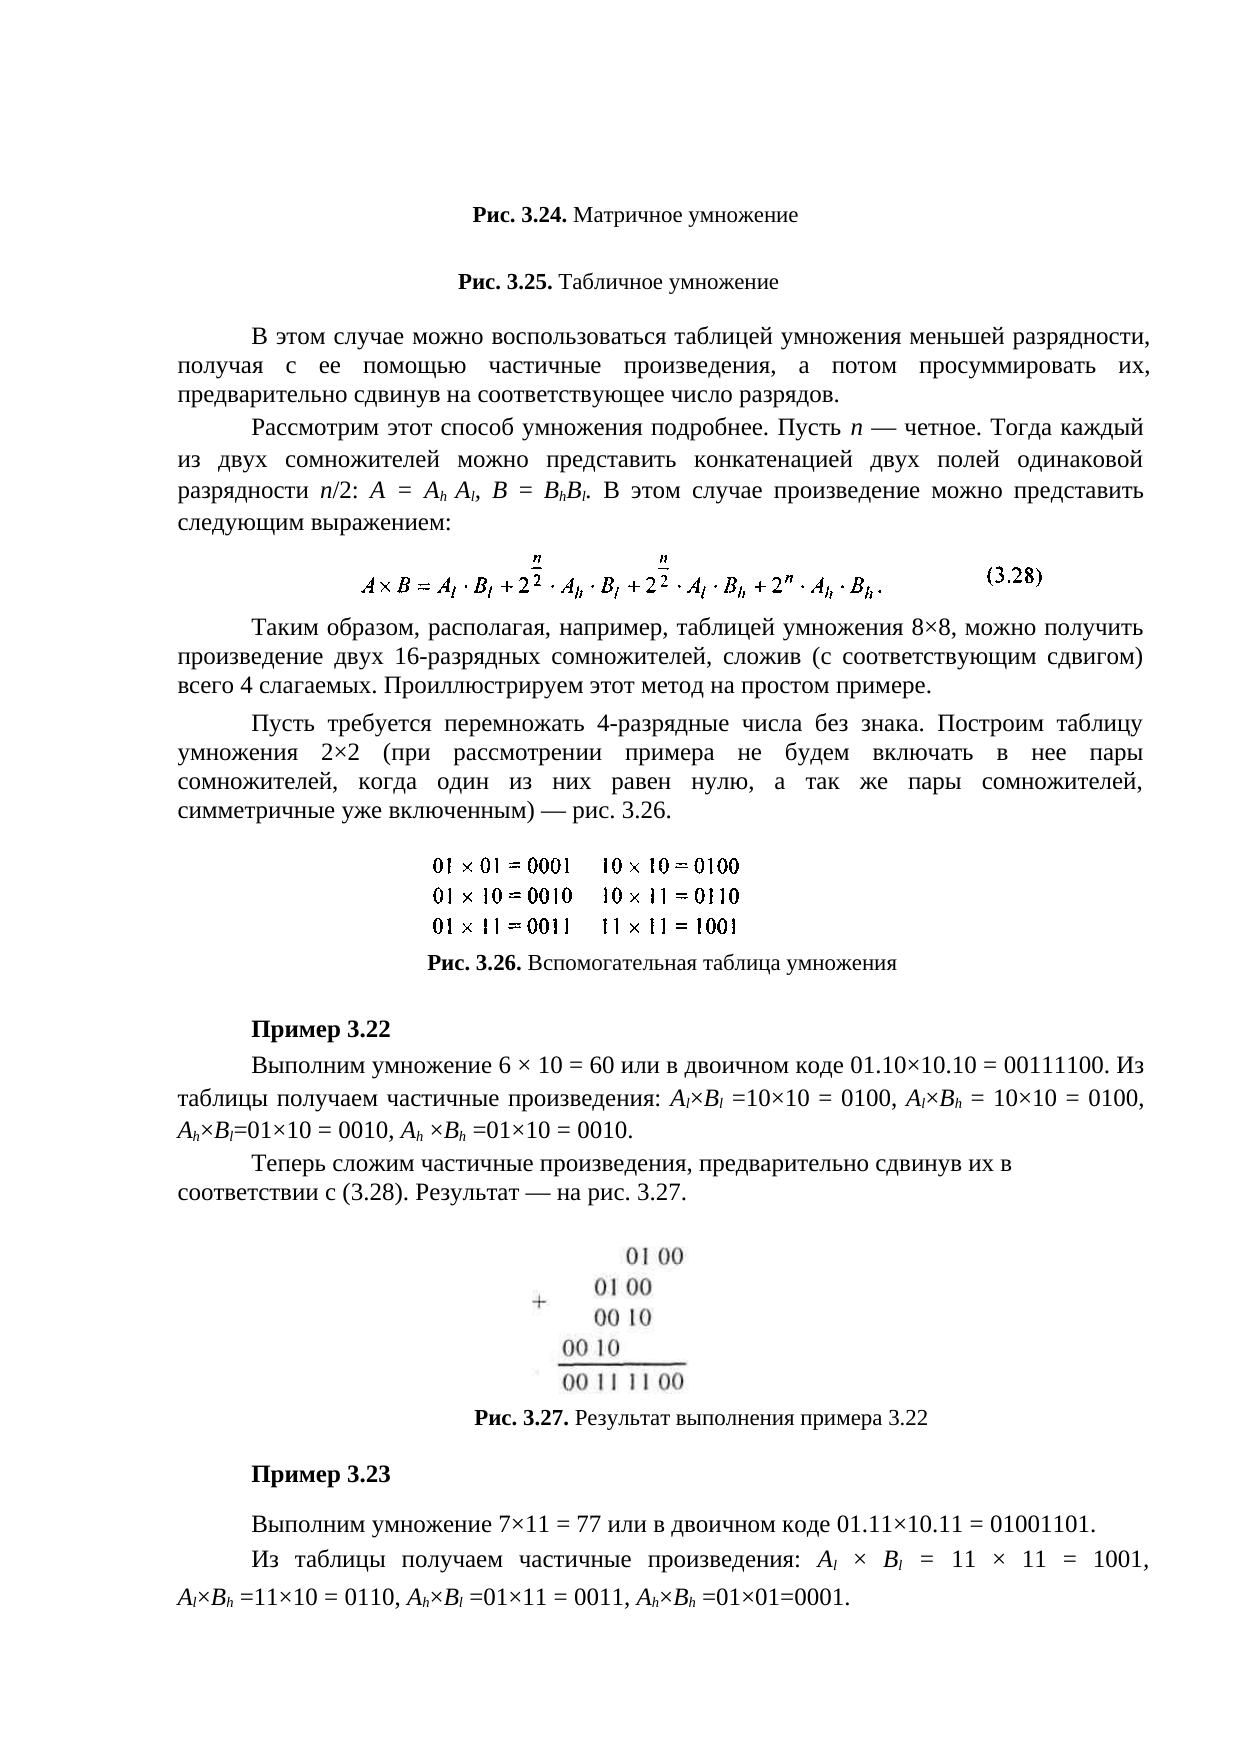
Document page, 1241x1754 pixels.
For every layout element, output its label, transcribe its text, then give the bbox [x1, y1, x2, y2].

text Выполним умножение 6 × 10 = 60 или в двоичном коде 01.10×10.10 = 00111100. Из таблицы получаем частичные произведения: Аl×Вl =10×10 = 0100, Аl×Вh = 10×10 = 0100, Аh×Вl=01×10 = 0010, Аh ×Вh =01×10 = 0010. [177, 1050, 1145, 1144]
text Выполним умножение 7×11 = 77 или в двоичном коде 01.11×10.11 = 01001101. [177, 1509, 1152, 1537]
text Рассмотрим этот способ умножения подробнее. Пусть п — четное. Тогда каждый из двух сомножителей можно представить конкатенацией двух полей одинаковой разрядности n/2: А = Аh Аl, В = ВhВl. В этом случае произведение можно представить следующим выражением: [177, 412, 1144, 536]
text Таким образом, располагая, например, таблицей умножения 8×8, можно получить произведение двух 16-разрядных сомножителей, сложив (с соответствующим сдвигом) всего 4 слагаемых. Проиллюстрируем этот метод на простом примере. [177, 612, 1144, 699]
text В этом случае можно воспользоваться таблицей умножения меньшей разрядности, получая с ее помощью частичные произведения, а потом просуммировать их, предварительно сдвинув на соответствующее число разрядов. [177, 321, 1152, 407]
text Рис. 3.25. Табличное умножение [177, 268, 1152, 295]
text Рис. 3.27. Результат выполнения примера 3.22 [177, 1404, 1152, 1431]
text Пример 3.22 [177, 1014, 1145, 1043]
text Из таблицы получаем частичные произведения: Аl × Вl = 11 × 11 = 1001, Al×Вh =11×10 = 0110, Аh×Вl =01×11 = 0011, Аh×Вh =01×01=0001. [177, 1544, 1152, 1610]
text Пусть требуется перемножать 4-разрядные числа без знака. Построим таблицу умножения 2×2 (при рассмотрении примера не будем включать в нее пары сомножителей, когда один из них равен нулю, а так же пары сомножителей, симметричные уже включенным) — рис. 3.26. [177, 708, 1144, 824]
picture [422, 844, 756, 939]
picture [515, 1238, 707, 1394]
text Теперь сложим частичные произведения, предварительно сдвинув их в соответствии с (3.28). Результат — на рис. 3.27. [177, 1148, 1152, 1206]
text Рис. 3.26. Вспомогательная таблица умножения [177, 949, 1147, 975]
picture [353, 545, 1049, 602]
text Пример 3.23 [177, 1459, 1152, 1488]
text Рис. 3.24. Матричное умножение [177, 201, 1152, 227]
